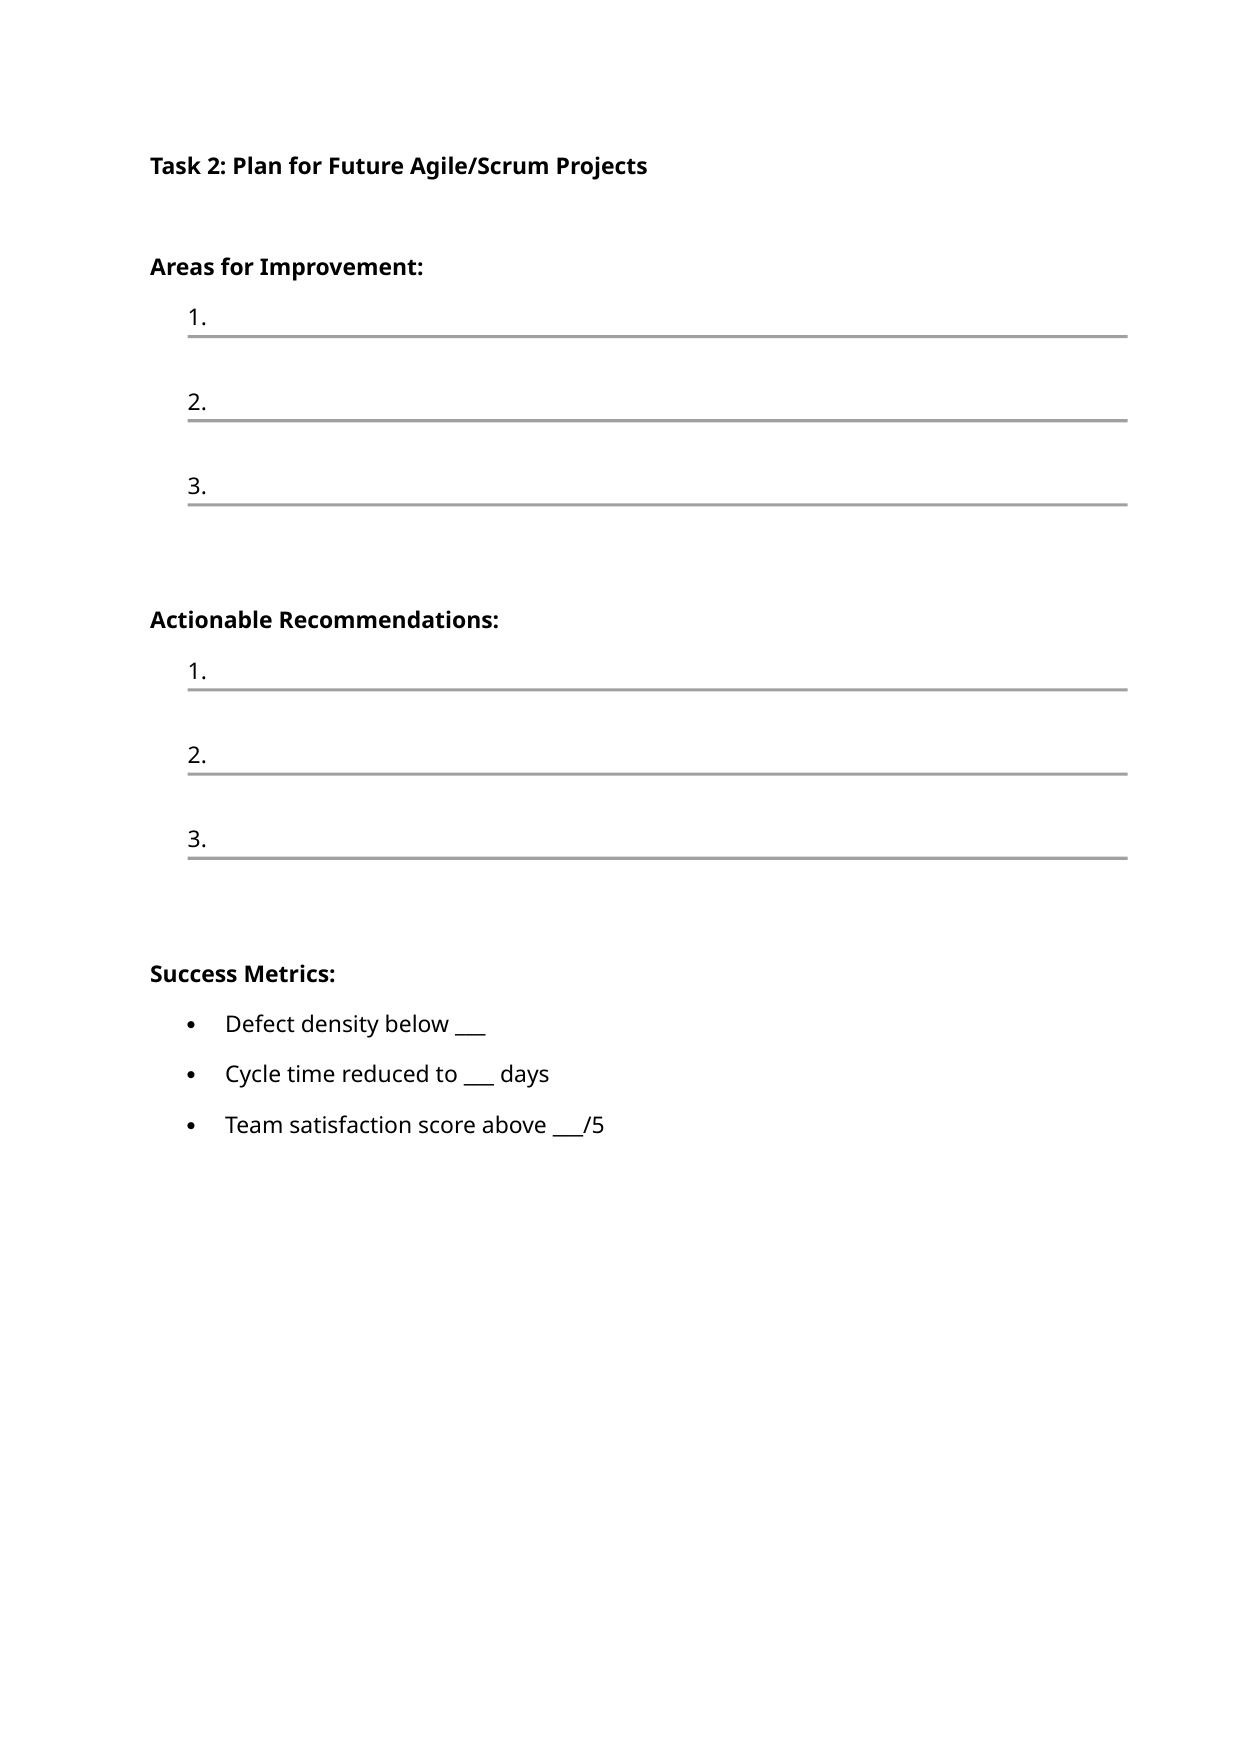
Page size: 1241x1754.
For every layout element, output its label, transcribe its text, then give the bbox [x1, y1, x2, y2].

list Defect density below ___ [187, 1008, 1090, 1039]
list Cycle time reduced to ___ days [187, 1058, 1090, 1089]
text Task 2: Plan for Future Agile/Scrum Projects [150, 150, 1090, 181]
text Areas for Improvement: [150, 251, 1090, 282]
text Actionable Recommendations: [150, 604, 1090, 635]
text Success Metrics: [150, 957, 1090, 989]
list Team satisfaction score above ___/5 [187, 1109, 1090, 1140]
